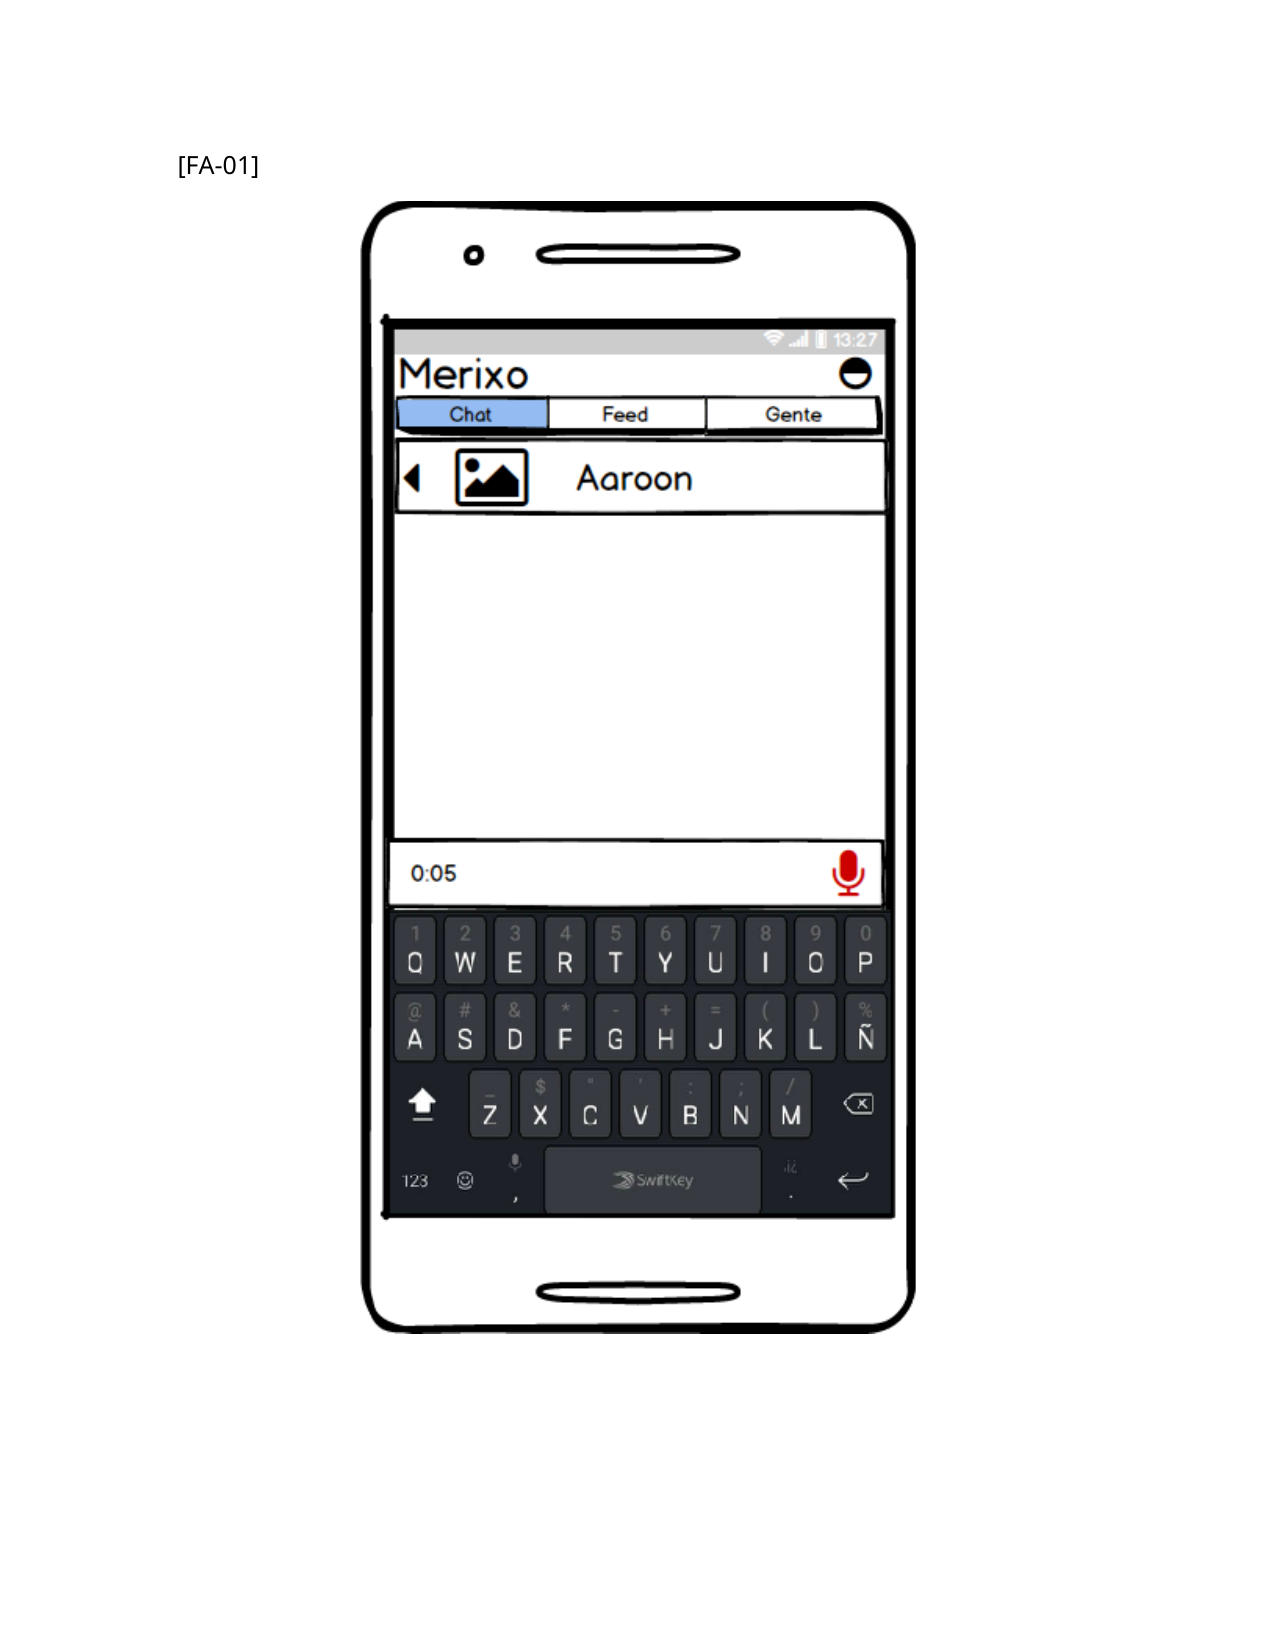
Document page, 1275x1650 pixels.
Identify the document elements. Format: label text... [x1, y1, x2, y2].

text [FA-01] [177, 148, 1098, 182]
picture [359, 201, 916, 1334]
